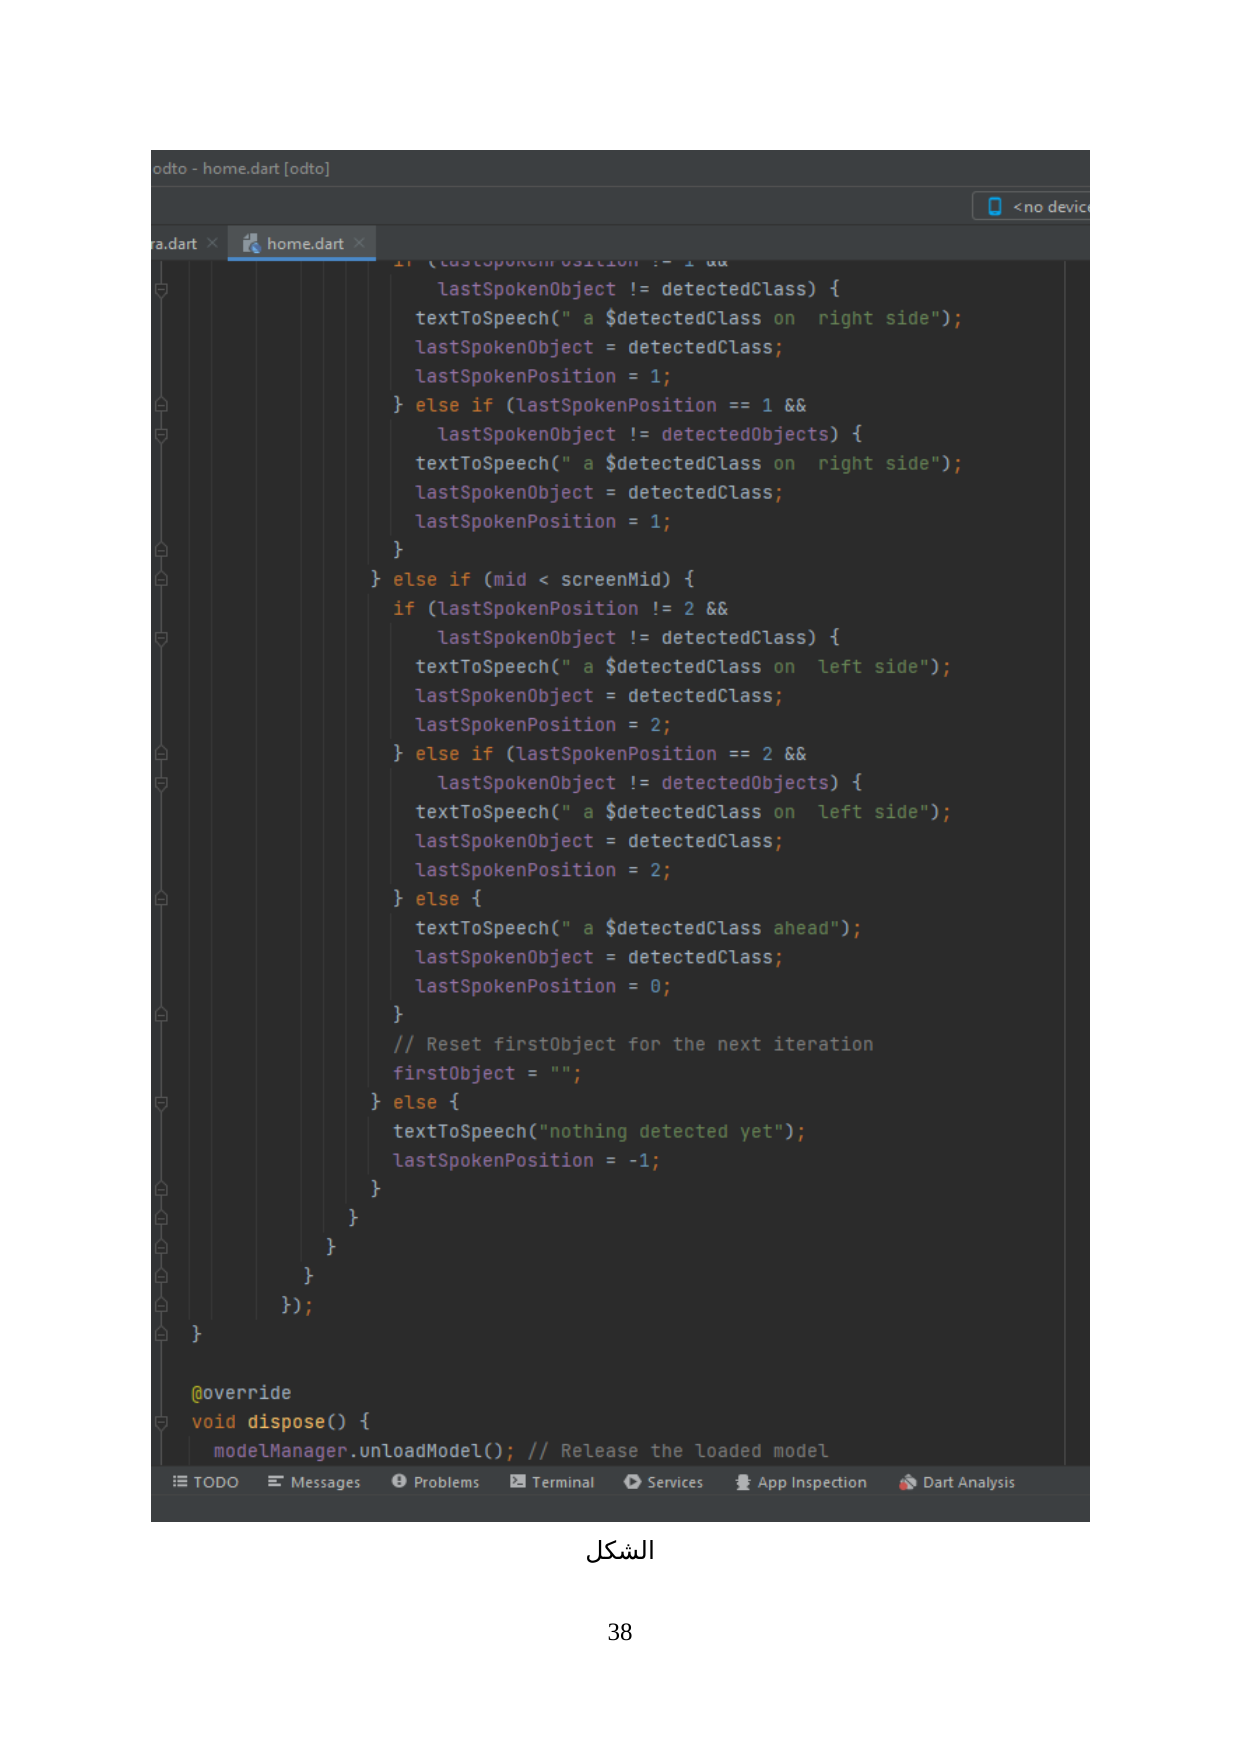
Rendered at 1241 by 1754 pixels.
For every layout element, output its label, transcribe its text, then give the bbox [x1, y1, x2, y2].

picture [151, 150, 1090, 1522]
text الشكل [150, 1536, 1090, 1565]
